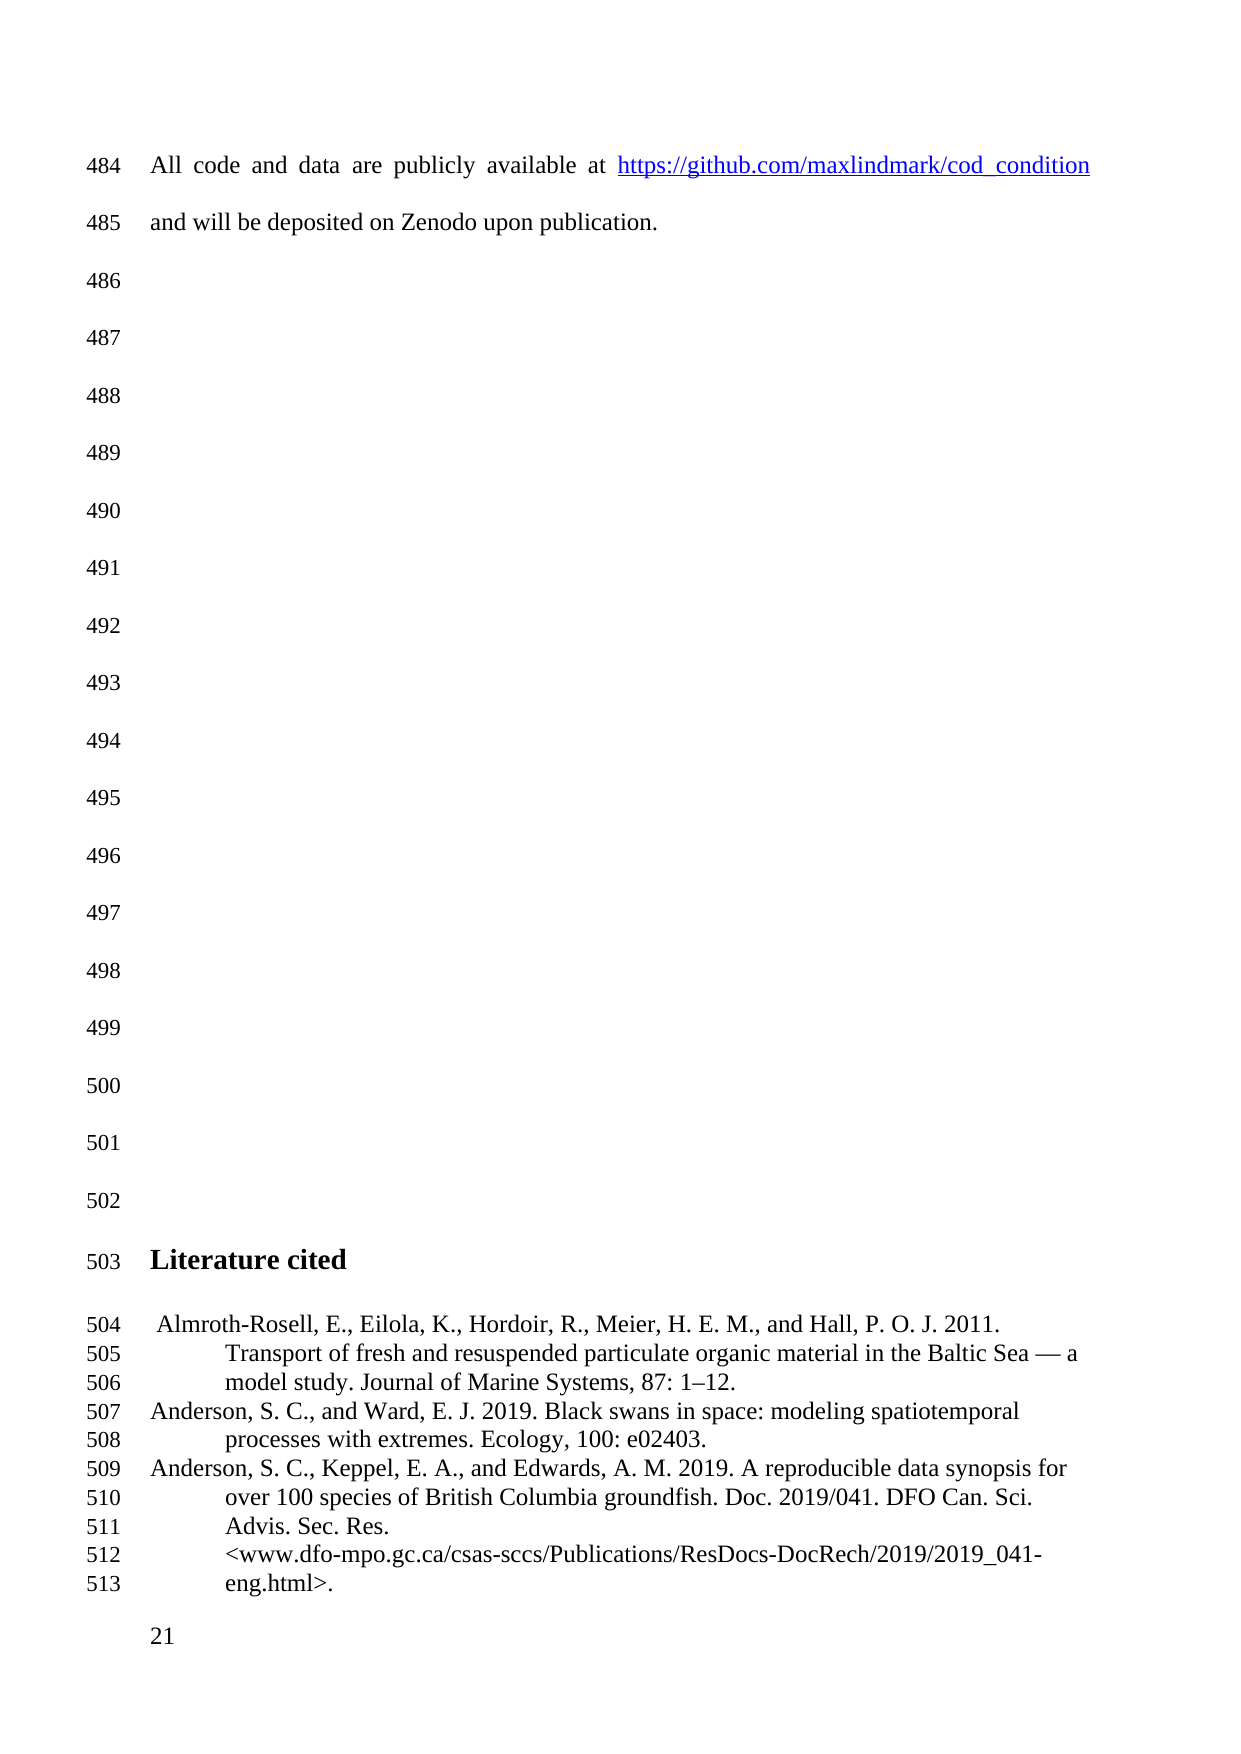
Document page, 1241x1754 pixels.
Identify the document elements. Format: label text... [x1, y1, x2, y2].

text Almroth-Rosell, E., Eilola, K., Hordoir, R., Meier, H. E. M., and Hall, P. O. J. 2011. Transport of fresh and resuspended particulate organic material in the Baltic Sea — a model study. Journal of Marine Systems, 87: 1–12. [150, 1309, 1090, 1396]
text Anderson, S. C., Keppel, E. A., and Edwards, A. M. 2019. A reproducible data synopsis for over 100 species of British Columbia groundfish. Doc. 2019/041. DFO Can. Sci. Advis. Sec. Res. <www.dfo-mpo.gc.ca/csas-sccs/Publications/ResDocs-DocRech/2019/2019_041-eng.html>. [150, 1453, 1090, 1597]
text Anderson, S. C., and Ward, E. J. 2019. Black swans in space: modeling spatiotemporal processes with extremes. Ecology, 100: e02403. [150, 1396, 1090, 1453]
text All code and data are publicly available at https://github.com/maxlindmark/cod_condition and will be deposited on Zenodo upon publication. [150, 150, 1090, 236]
subtitle Literature cited [150, 1242, 1090, 1276]
